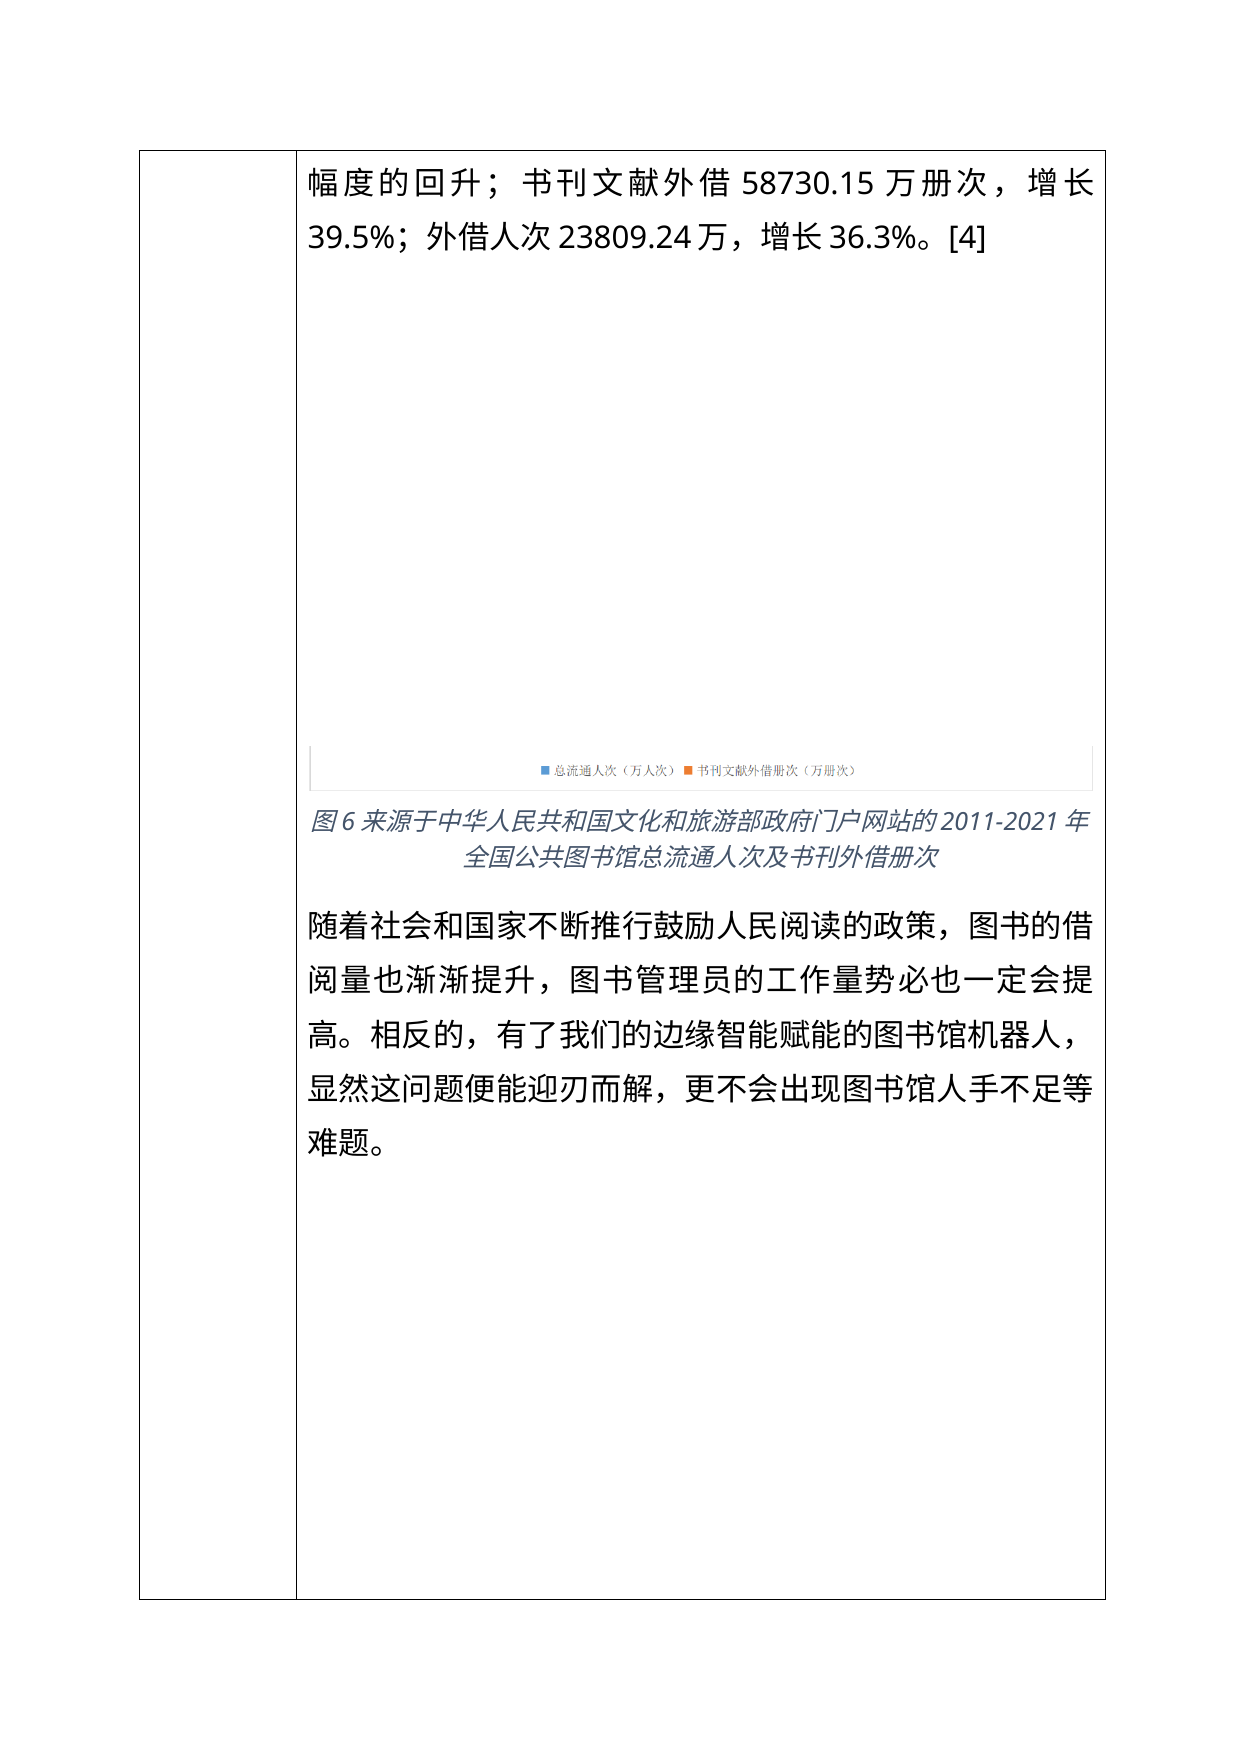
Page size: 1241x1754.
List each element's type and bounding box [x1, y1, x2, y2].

picture [309, 746, 1093, 791]
table_cell [297, 151, 1105, 1598]
table_cell [140, 151, 296, 1598]
